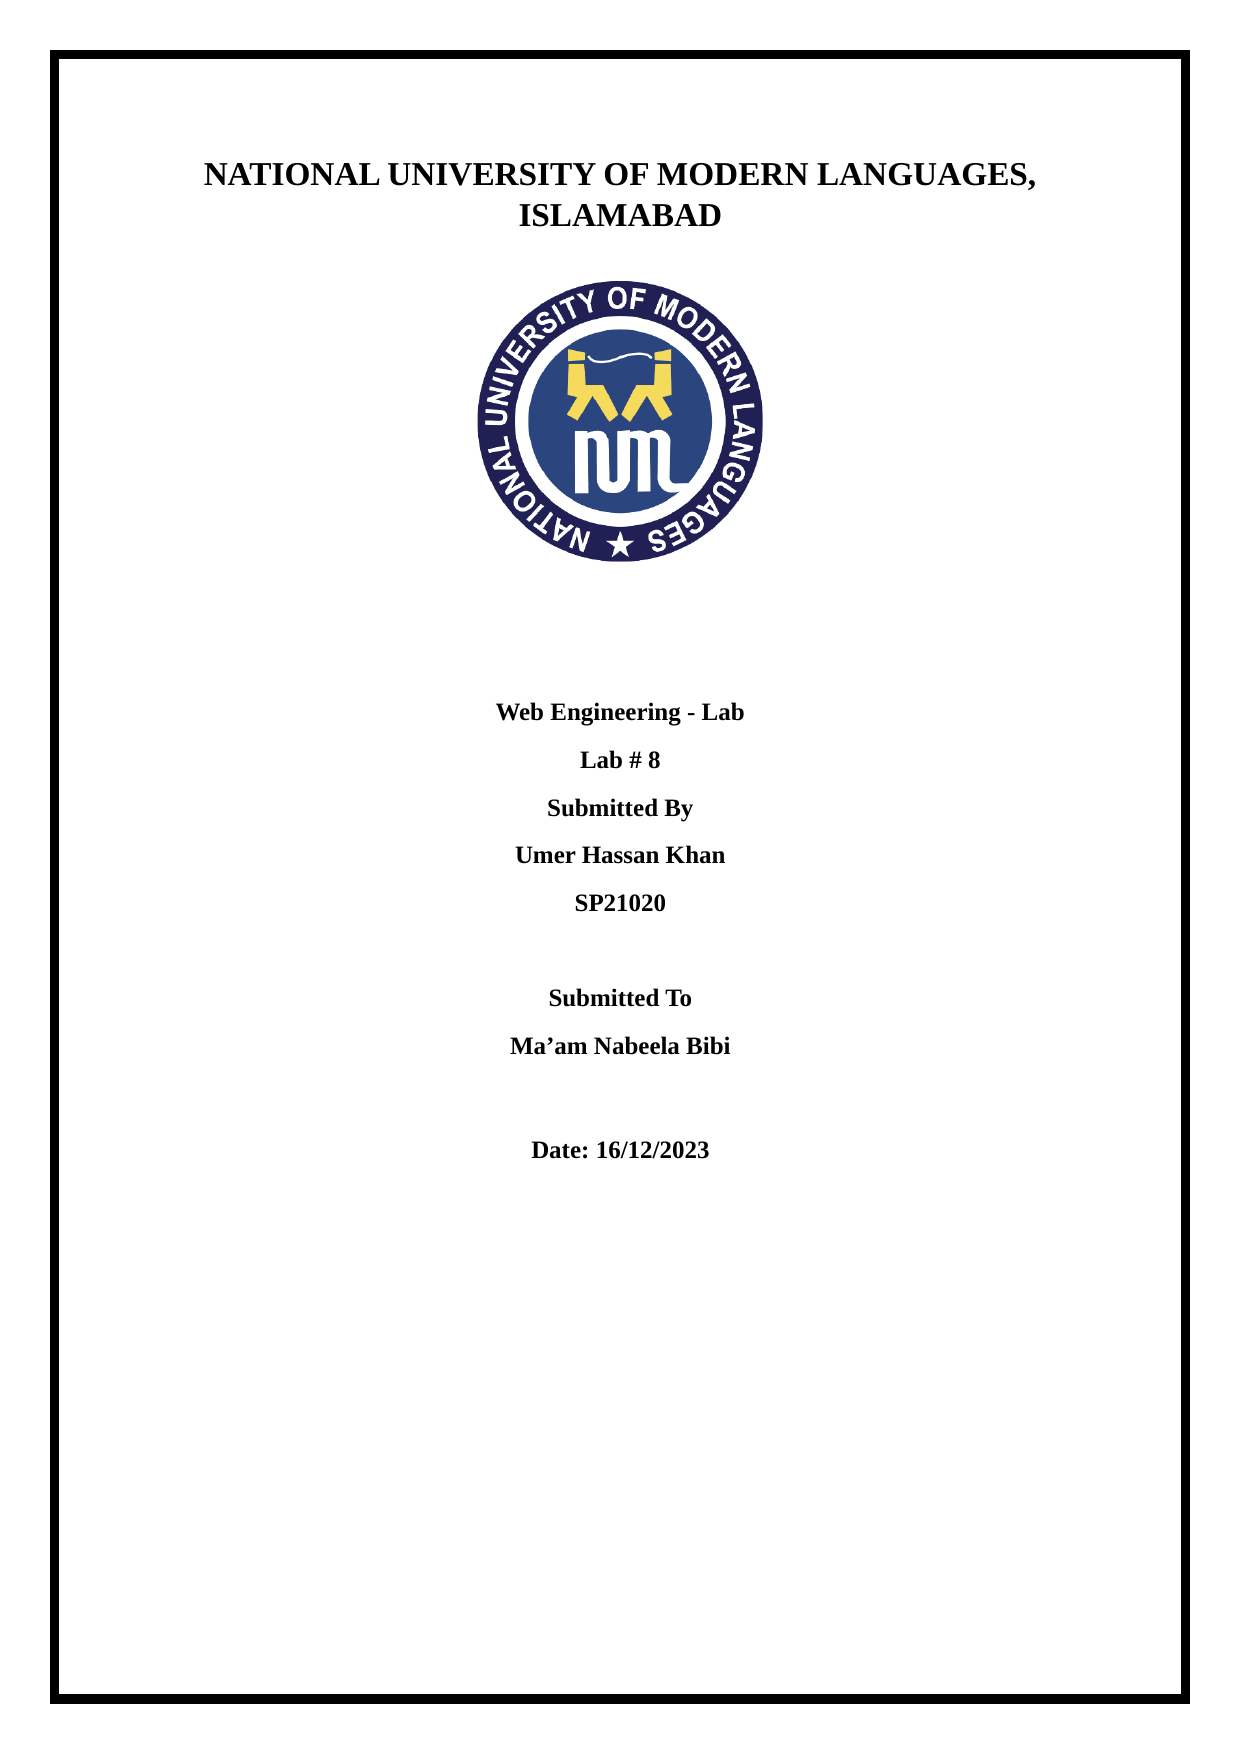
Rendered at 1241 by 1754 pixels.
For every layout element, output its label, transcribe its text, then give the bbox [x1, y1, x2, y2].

picture [477, 278, 763, 564]
subtitle NATIONAL UNIVERSITY OF MODERN LANGUAGES, ISLAMABAD [150, 154, 1090, 234]
subtitle Date: 16/12/2023 [150, 1135, 1090, 1164]
text Ma’am Nabeela Bibi [150, 1031, 1090, 1060]
text SP21020 [150, 888, 1090, 917]
text Web Engineering - Lab [150, 697, 1090, 726]
text Submitted By [150, 793, 1090, 821]
text Umer Hassan Khan [150, 840, 1090, 869]
text Submitted To [150, 983, 1090, 1012]
text Lab # 8 [150, 745, 1090, 774]
